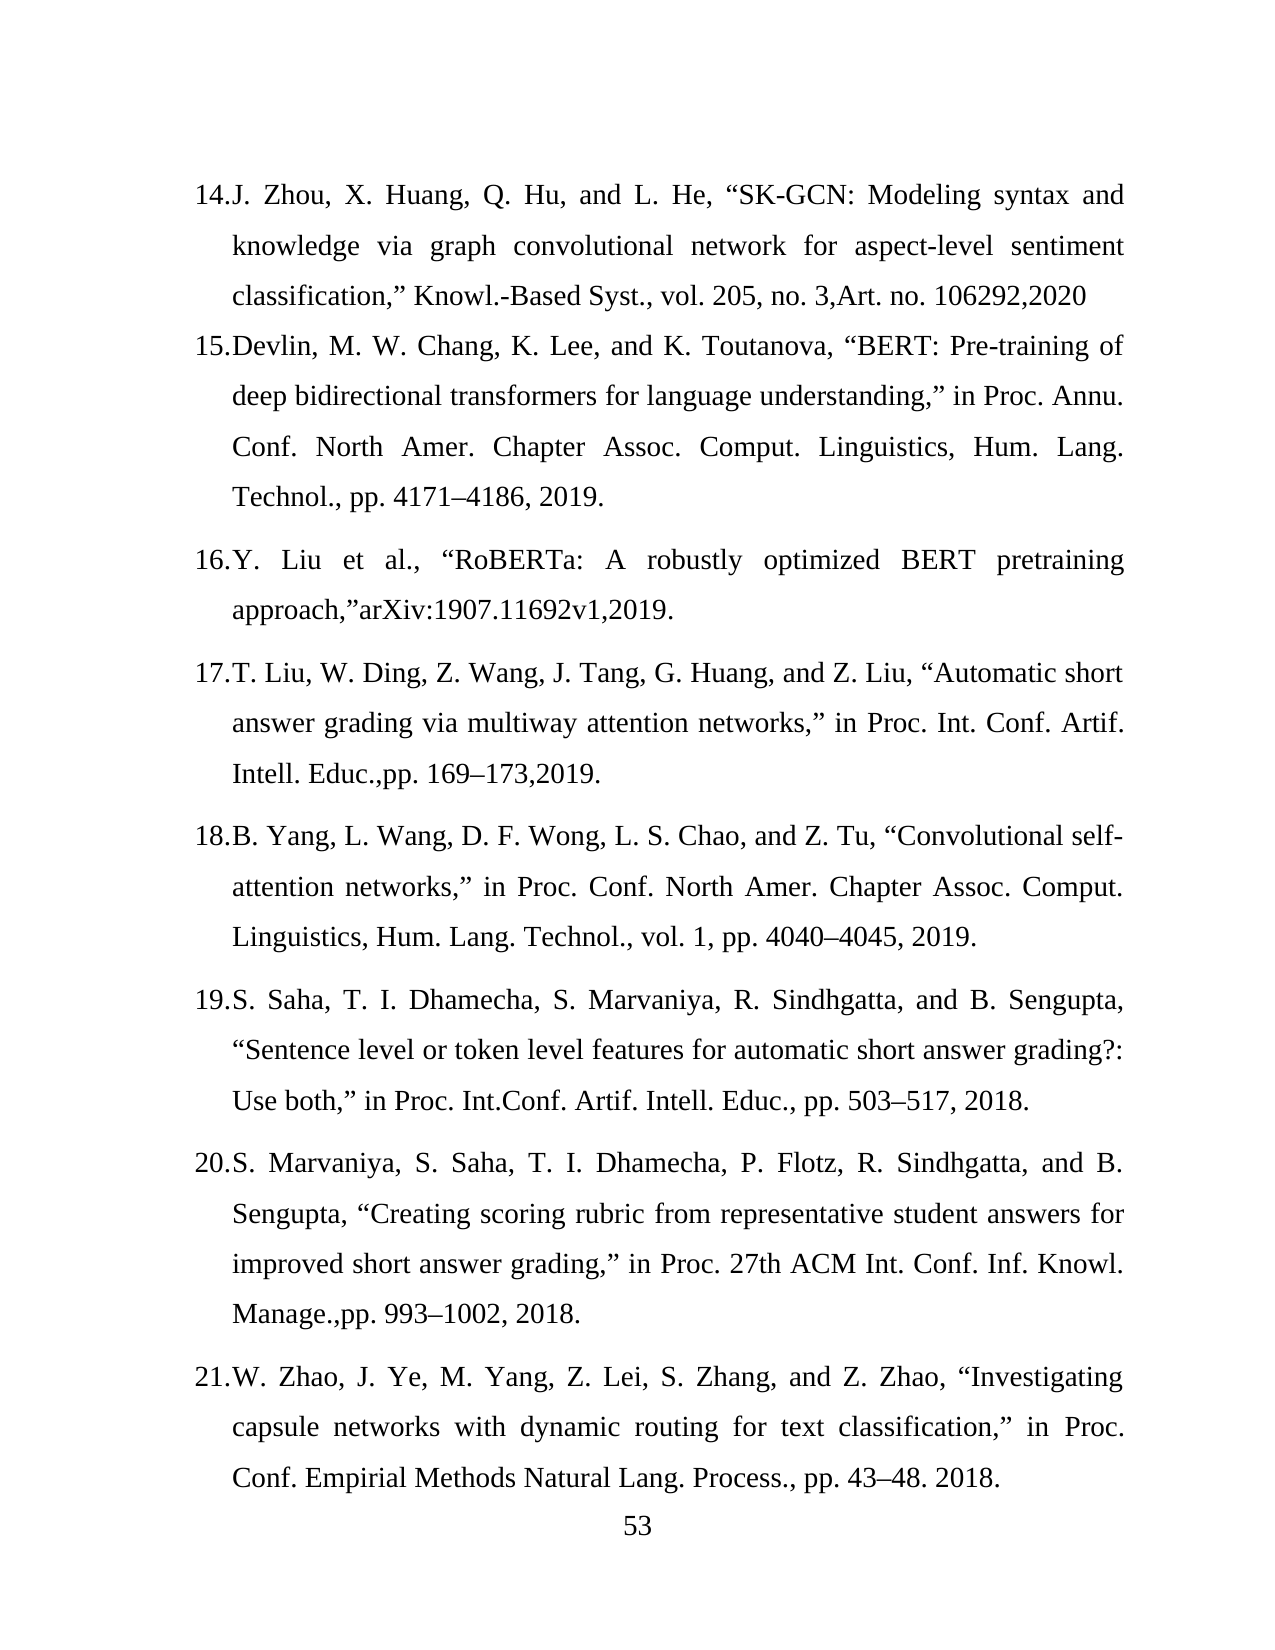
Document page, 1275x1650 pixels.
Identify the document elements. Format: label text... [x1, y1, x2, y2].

list J. Zhou, X. Huang, Q. Hu, and L. He, “SK-GCN: Modeling syntax and knowledge via graph convolutional network for aspect-level sentiment classification,” Knowl.-Based Syst., vol. 205, no. 3,Art. no. 106292,2020 [194, 177, 1125, 311]
list S. Saha, T. I. Dhamecha, S. Marvaniya, R. Sindhgatta, and B. Sengupta, “Sentence level or token level features for automatic short answer grading?: Use both,” in Proc. Int.Conf. Artif. Intell. Educ., pp. 503–517, 2018. [194, 982, 1125, 1116]
list B. Yang, L. Wang, D. F. Wong, L. S. Chao, and Z. Tu, “Convolutional self-attention networks,” in Proc. Conf. North Amer. Chapter Assoc. Comput. Linguistics, Hum. Lang. Technol., vol. 1, pp. 4040–4045, 2019. [194, 818, 1125, 953]
list W. Zhao, J. Ye, M. Yang, Z. Lei, S. Zhang, and Z. Zhao, “Investigating capsule networks with dynamic routing for text classification,” in Proc. Conf. Empirial Methods Natural Lang. Process., pp. 43–48. 2018. [194, 1359, 1125, 1493]
list S. Marvaniya, S. Saha, T. I. Dhamecha, P. Flotz, R. Sindhgatta, and B. Sengupta, “Creating scoring rubric from representative student answers for improved short answer grading,” in Proc. 27th ACM Int. Conf. Inf. Knowl. Manage.,pp. 993–1002, 2018. [194, 1145, 1125, 1330]
list T. Liu, W. Ding, Z. Wang, J. Tang, G. Huang, and Z. Liu, “Automatic short answer grading via multiway attention networks,” in Proc. Int. Conf. Artif. Intell. Educ.,pp. 169–173,2019. [194, 655, 1125, 789]
list Devlin, M. W. Chang, K. Lee, and K. Toutanova, “BERT: Pre-training of deep bidirectional transformers for language understanding,” in Proc. Annu. Conf. North Amer. Chapter Assoc. Comput. Linguistics, Hum. Lang. Technol., pp. 4171–4186, 2019. [194, 328, 1125, 513]
list Y. Liu et al., “RoBERTa: A robustly optimized BERT pretraining approach,”arXiv:1907.11692v1,2019. [194, 542, 1125, 626]
